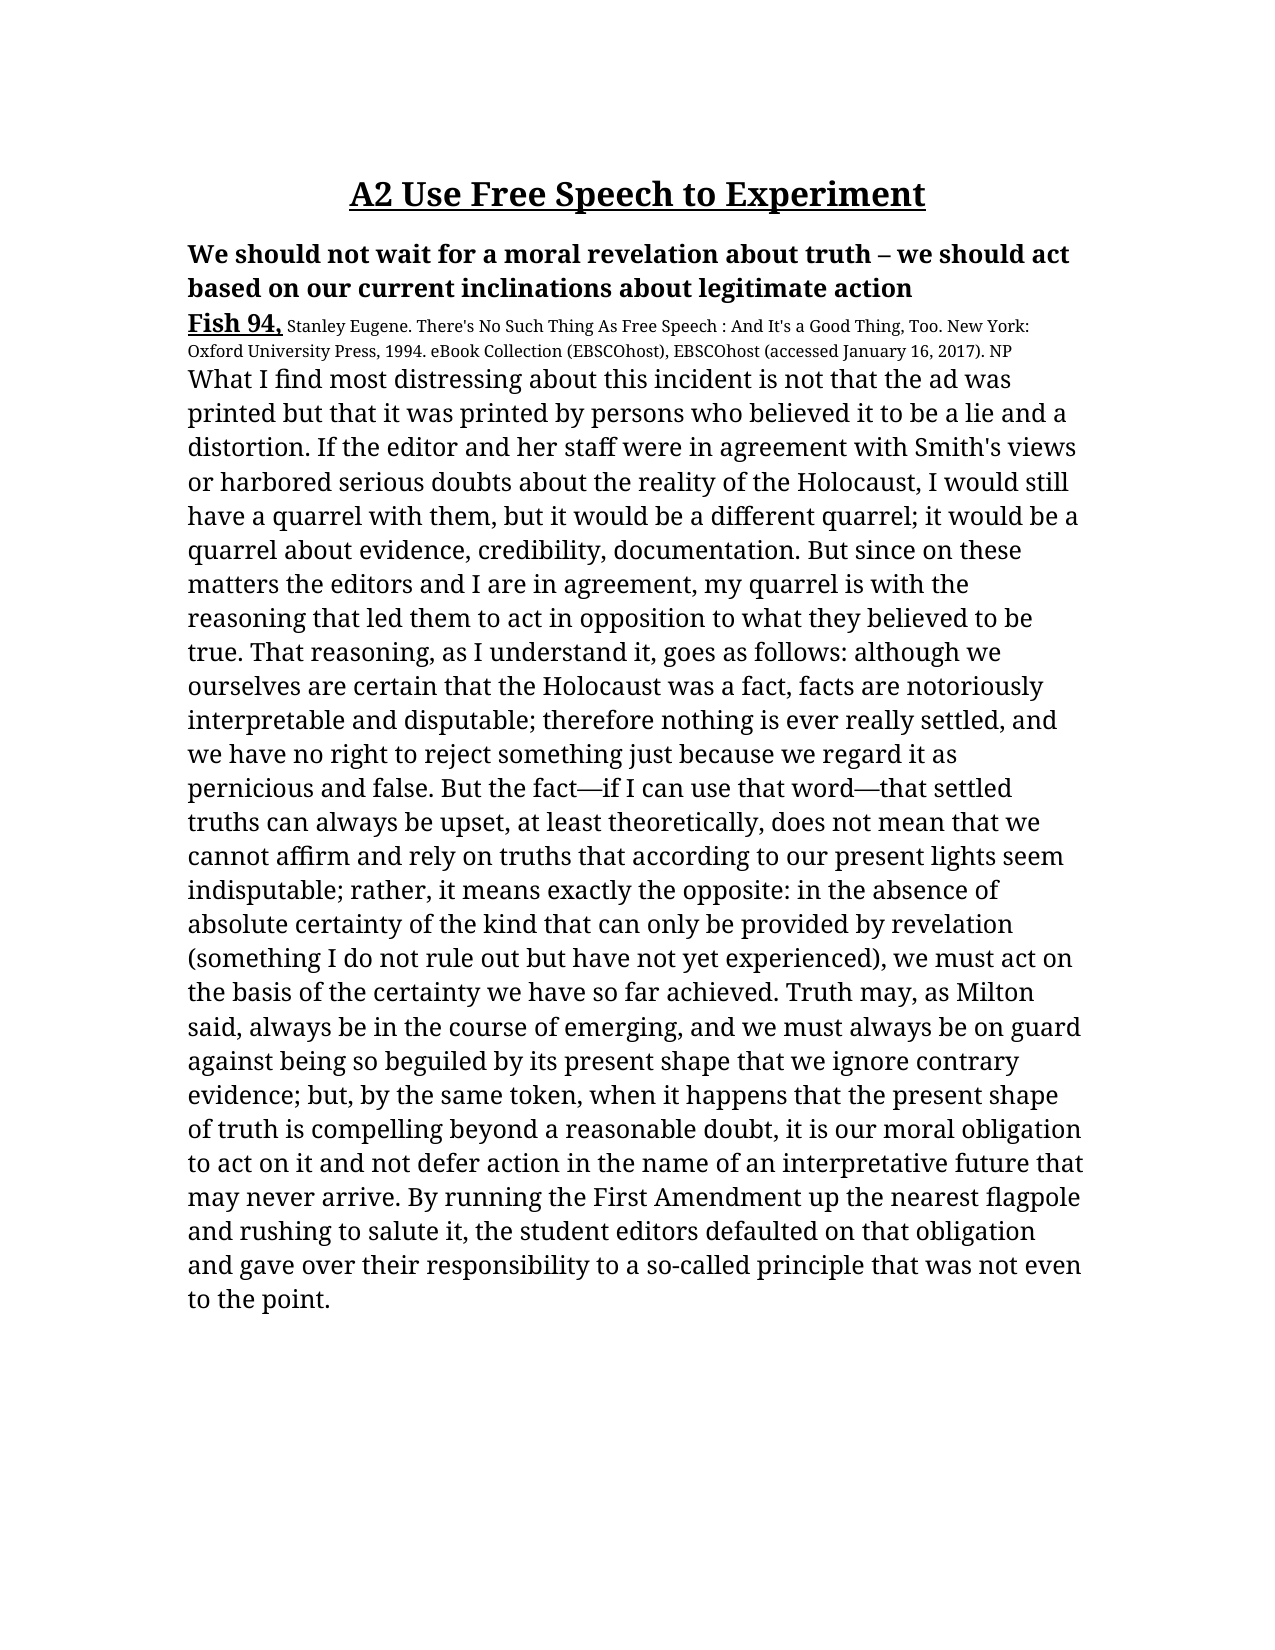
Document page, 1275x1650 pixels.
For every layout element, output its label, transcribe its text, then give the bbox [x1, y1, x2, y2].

text Fish 94, Stanley Eugene. There's No Such Thing As Free Speech : And It's a Good Thing, Too. New York: Oxford University Press, 1994. eBook Collection (EBSCOhost), EBSCOhost (accessed January 16, 2017). NP [187, 305, 1087, 362]
subtitle We should not wait for a moral revelation about truth – we should act based on our current inclinations about legitimate action [187, 237, 1087, 305]
text What I find most distressing about this incident is not that the ad was printed but that it was printed by persons who believed it to be a lie and a distortion. If the editor and her staff were in agreement with Smith's views or harbored serious doubts about the reality of the Holocaust, I would still have a quarrel with them, but it would be a different quarrel; it would be a quarrel about evidence, credibility, documentation. But since on these matters the editors and I are in agreement, my quarrel is with the reasoning that led them to act in opposition to what they believed to be true. That reasoning, as I understand it, goes as follows: although we ourselves are certain that the Holocaust was a fact, facts are notoriously interpretable and disputable; therefore nothing is ever really settled, and we have no right to reject something just because we regard it as pernicious and false. But the fact—if I can use that word—that settled truths can always be upset, at least theoretically, does not mean that we cannot affirm and rely on truths that according to our present lights seem indisputable; rather, it means exactly the opposite: in the absence of absolute certainty of the kind that can only be provided by revelation (something I do not rule out but have not yet experienced), we must act on the basis of the certainty we have so far achieved. Truth may, as Milton said, always be in the course of emerging, and we must always be on guard against being so beguiled by its present shape that we ignore contrary evidence; but, by the same token, when it happens that the present shape of truth is compelling beyond a reasonable doubt, it is our moral obligation to act on it and not defer action in the name of an interpretative future that may never arrive. By running the First Amendment up the nearest flagpole and rushing to salute it, the student editors defaulted on that obligation and gave over their responsibility to a so-called principle that was not even to the point. [187, 362, 1087, 1316]
subtitle A2 Use Free Speech to Experiment [187, 171, 1087, 216]
